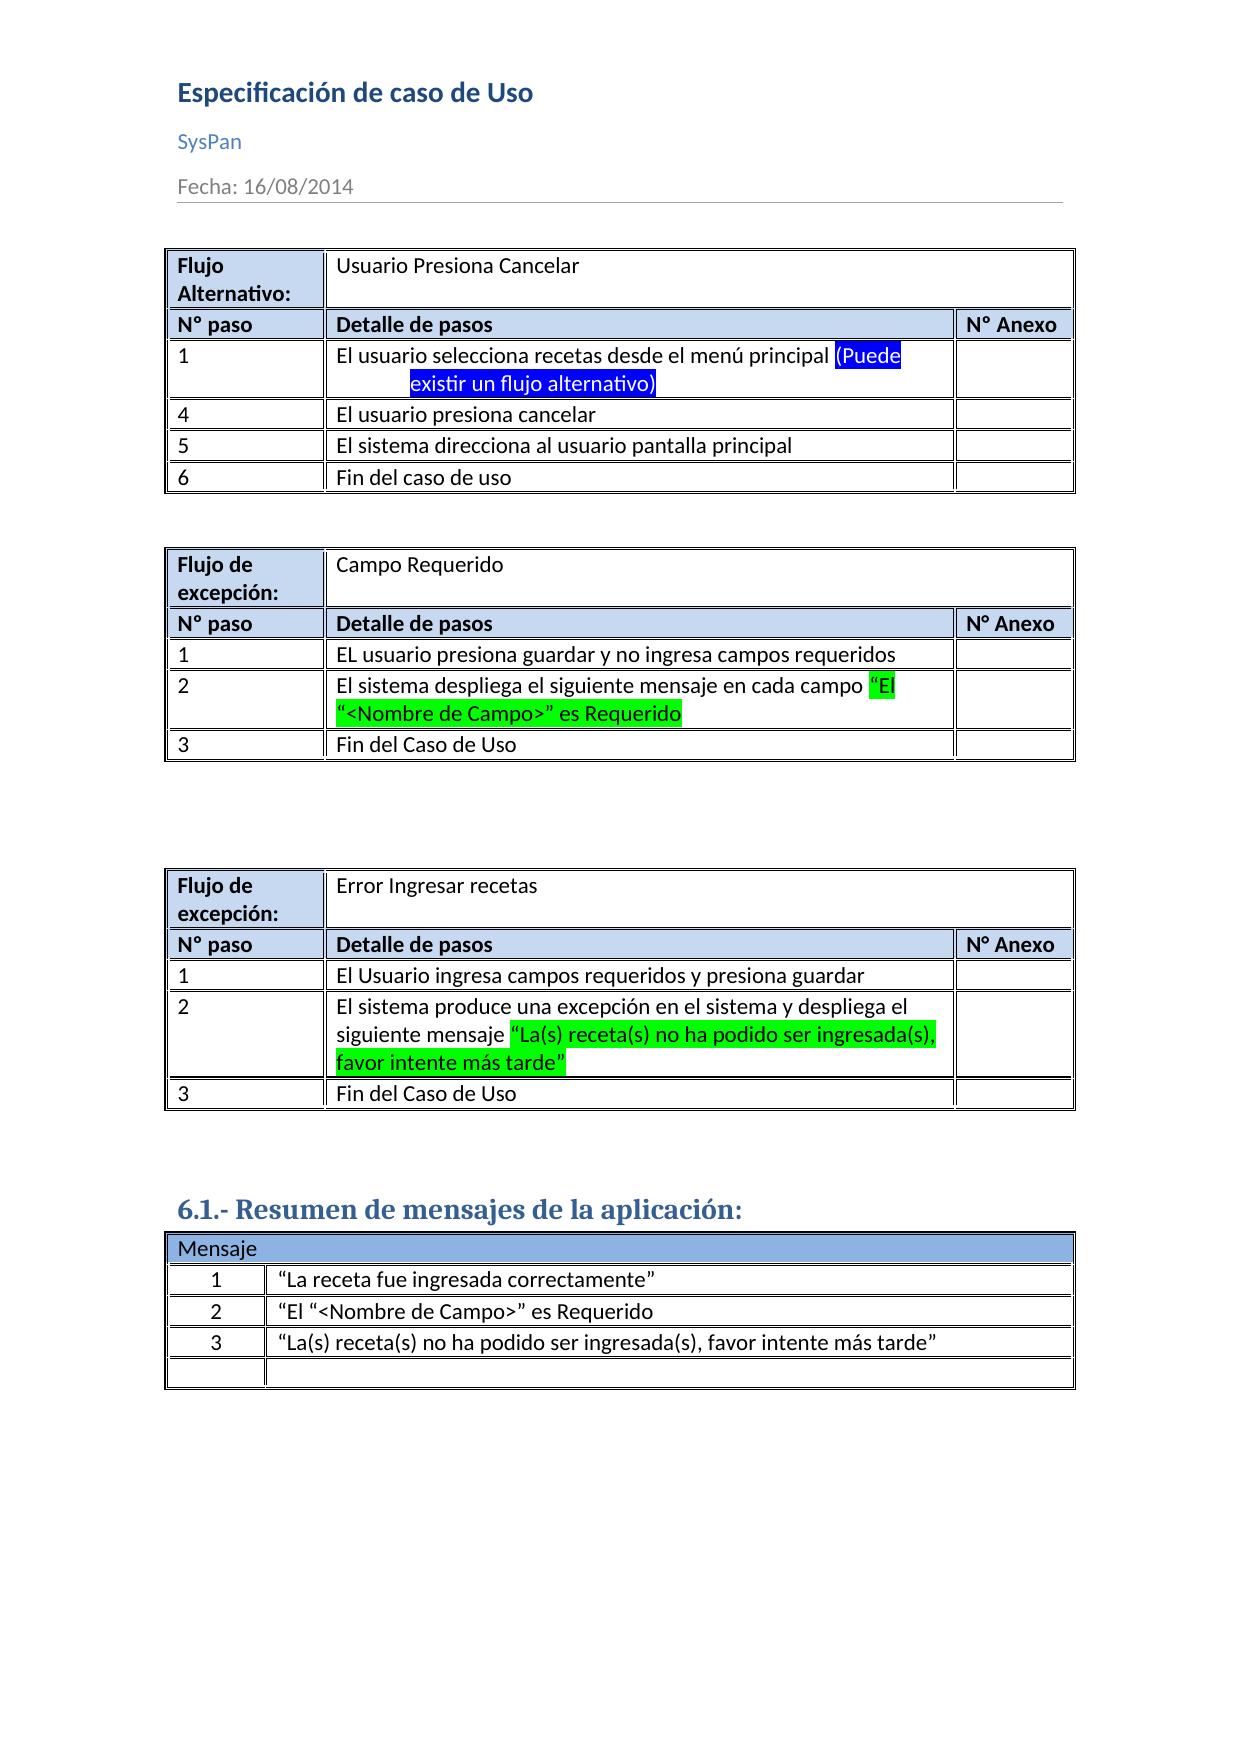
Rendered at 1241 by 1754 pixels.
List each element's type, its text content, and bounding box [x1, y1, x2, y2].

table_cell Nº Anexo [957, 307, 1073, 338]
table_cell [955, 338, 1074, 397]
table_cell [955, 637, 1074, 668]
table_cell Nº paso [166, 606, 325, 637]
table_cell N° Anexo [955, 606, 1074, 637]
table_cell [955, 668, 1074, 727]
table_cell [955, 428, 1074, 459]
table_cell Fin del caso de uso [325, 460, 955, 491]
table_cell [955, 989, 1074, 1076]
table_cell [955, 397, 1074, 428]
table_header Mensaje [168, 1235, 1073, 1262]
table_cell “La(s) receta(s) no ha podido ser ingresada(s), favor intente más tarde” [267, 1325, 1073, 1356]
table_cell 6 [168, 460, 325, 491]
table_cell [955, 460, 1073, 491]
table_cell Fin del Caso de Uso [325, 1076, 955, 1107]
table_cell 1 [166, 637, 325, 668]
table_cell 2 [168, 1294, 264, 1325]
table_cell Nº paso [168, 927, 323, 958]
table_cell 1 [166, 958, 325, 989]
table_cell El Usuario ingresa campos requeridos y presiona guardar [327, 961, 953, 989]
table_cell Nº paso [168, 307, 323, 338]
table_cell Detalle de pasos [327, 930, 953, 958]
table_cell 2 [166, 668, 325, 727]
table_cell 4 [166, 397, 325, 428]
table_cell El sistema direcciona al usuario pantalla principal [327, 431, 953, 459]
table_header Flujo de excepción: [168, 548, 325, 606]
table_cell [955, 958, 1074, 989]
table_header Campo Requerido [325, 550, 1073, 606]
table_cell [266, 1356, 1074, 1387]
table_cell El sistema despliega el siguiente mensaje en cada campo “El “<Nombre de Campo>” es Requerido [327, 671, 953, 727]
table_cell El usuario presiona cancelar [327, 400, 953, 428]
table_cell Fin del Caso de Uso [325, 728, 955, 758]
table_cell El usuario selecciona recetas desde el menú principal (Puede existir un flujo alternativo) [327, 341, 953, 397]
table_header Flujo Alternativo: [168, 249, 325, 307]
table_cell El sistema produce una excepción en el sistema y despliega el siguiente mensaje “La(s) receta(s) no ha podido ser ingresada(s), favor intente más tarde” [327, 992, 953, 1076]
table_cell “La receta fue ingresada correctamente” [267, 1263, 1073, 1294]
table_cell 1 [166, 338, 325, 397]
table_cell Detalle de pasos [327, 310, 953, 338]
table_header Usuario Presiona Cancelar [325, 251, 1073, 307]
table_cell 3 [168, 728, 325, 758]
table_cell 3 [168, 1076, 325, 1107]
subtitle 6.1.- Resumen de mensajes de la aplicación: [177, 1193, 1063, 1226]
table_cell [955, 1076, 1073, 1107]
table_header Error Ingresar recetas [325, 871, 1073, 927]
table_cell EL usuario presiona guardar y no ingresa campos requeridos [327, 640, 953, 668]
table_cell N° Anexo [957, 927, 1073, 958]
table_cell 2 [166, 989, 325, 1076]
table_cell 1 [168, 1263, 264, 1294]
table_cell “El “<Nombre de Campo>” es Requerido [267, 1294, 1073, 1325]
table_cell [955, 728, 1073, 758]
table_cell 3 [168, 1325, 264, 1356]
table_cell Detalle de pasos [327, 609, 953, 637]
table_cell [166, 1356, 266, 1387]
table_cell 5 [166, 428, 325, 459]
table_header Flujo de excepción: [168, 869, 325, 927]
